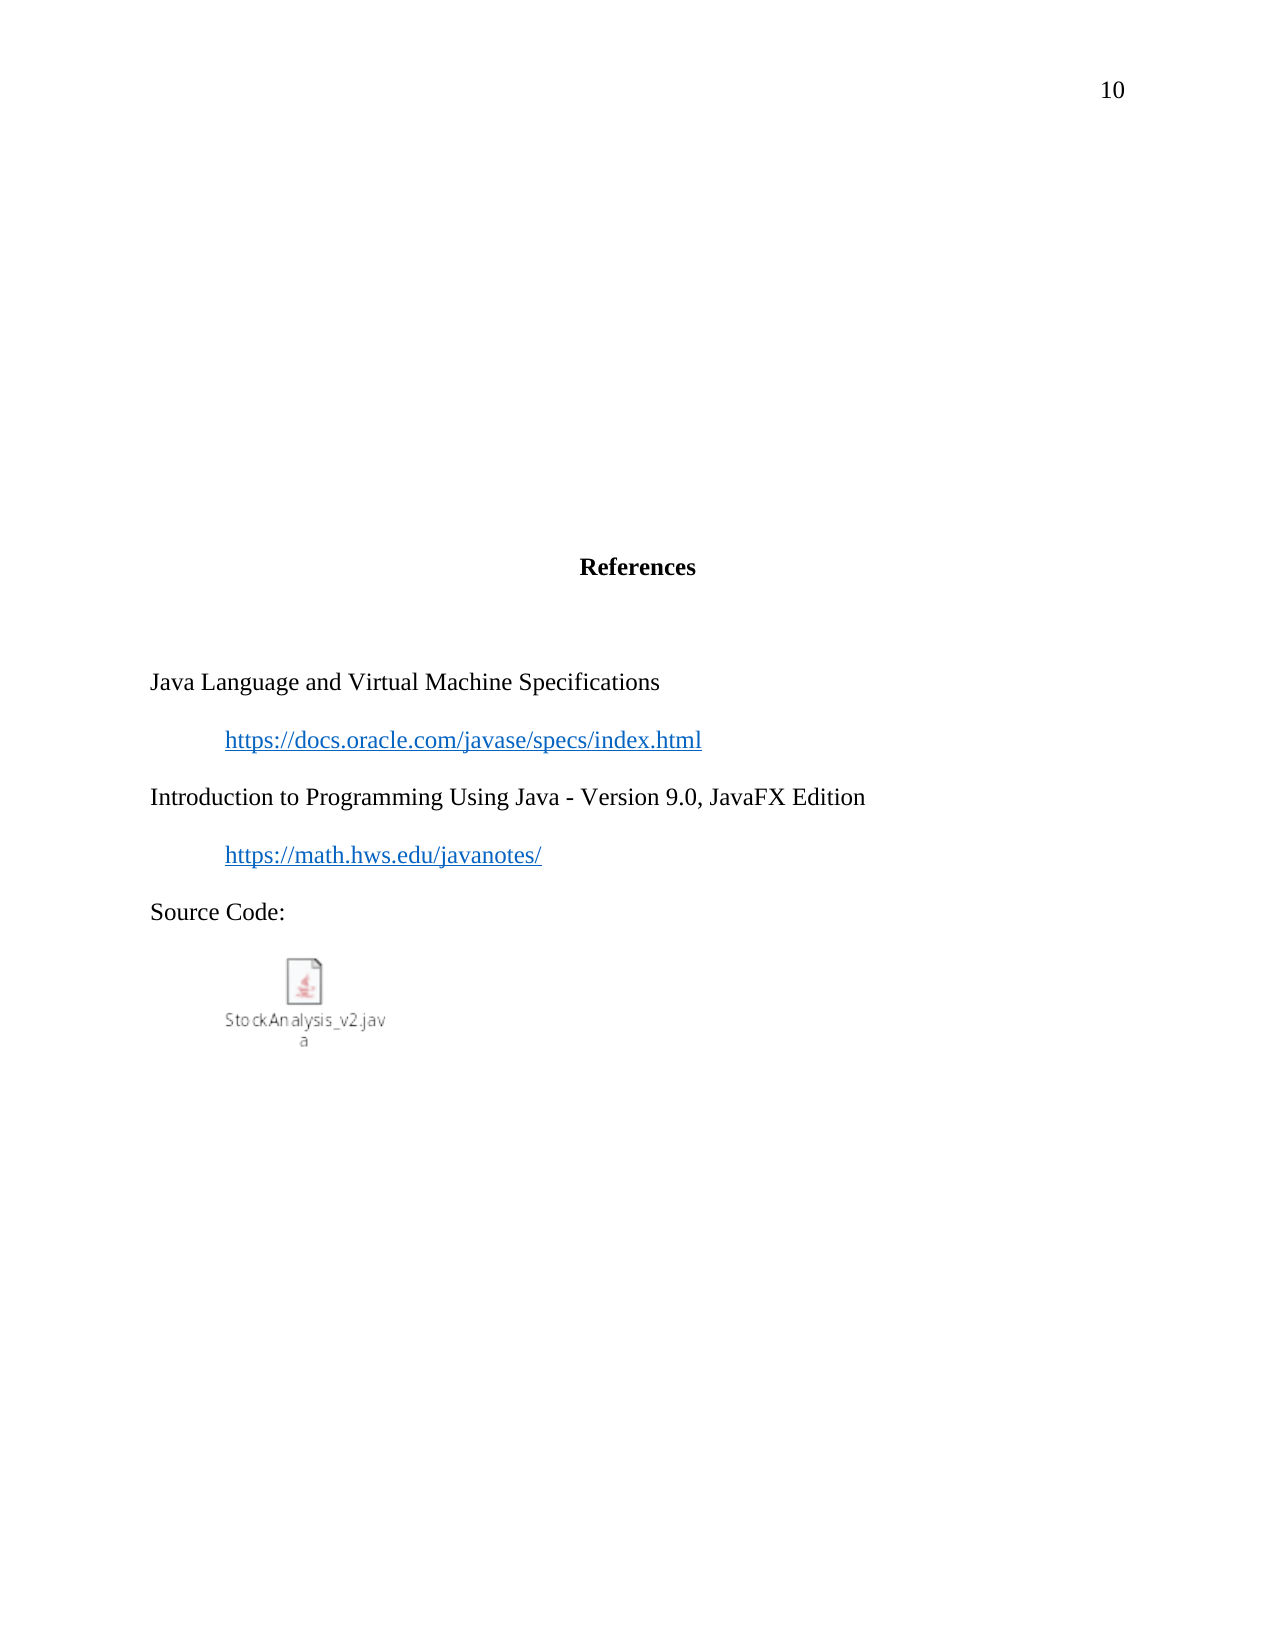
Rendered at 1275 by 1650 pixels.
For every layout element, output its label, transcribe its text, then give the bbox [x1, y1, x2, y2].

text Java Language and Virtual Machine Specifications [150, 667, 1125, 696]
subtitle References [150, 552, 1125, 581]
text Introduction to Programming Using Java - Version 9.0, JavaFX Edition [150, 782, 1125, 811]
text https://math.hws.edu/javanotes/ [225, 840, 1125, 869]
text Source Code: [150, 897, 1125, 926]
text https://docs.oracle.com/javase/specs/index.html [150, 725, 1125, 754]
